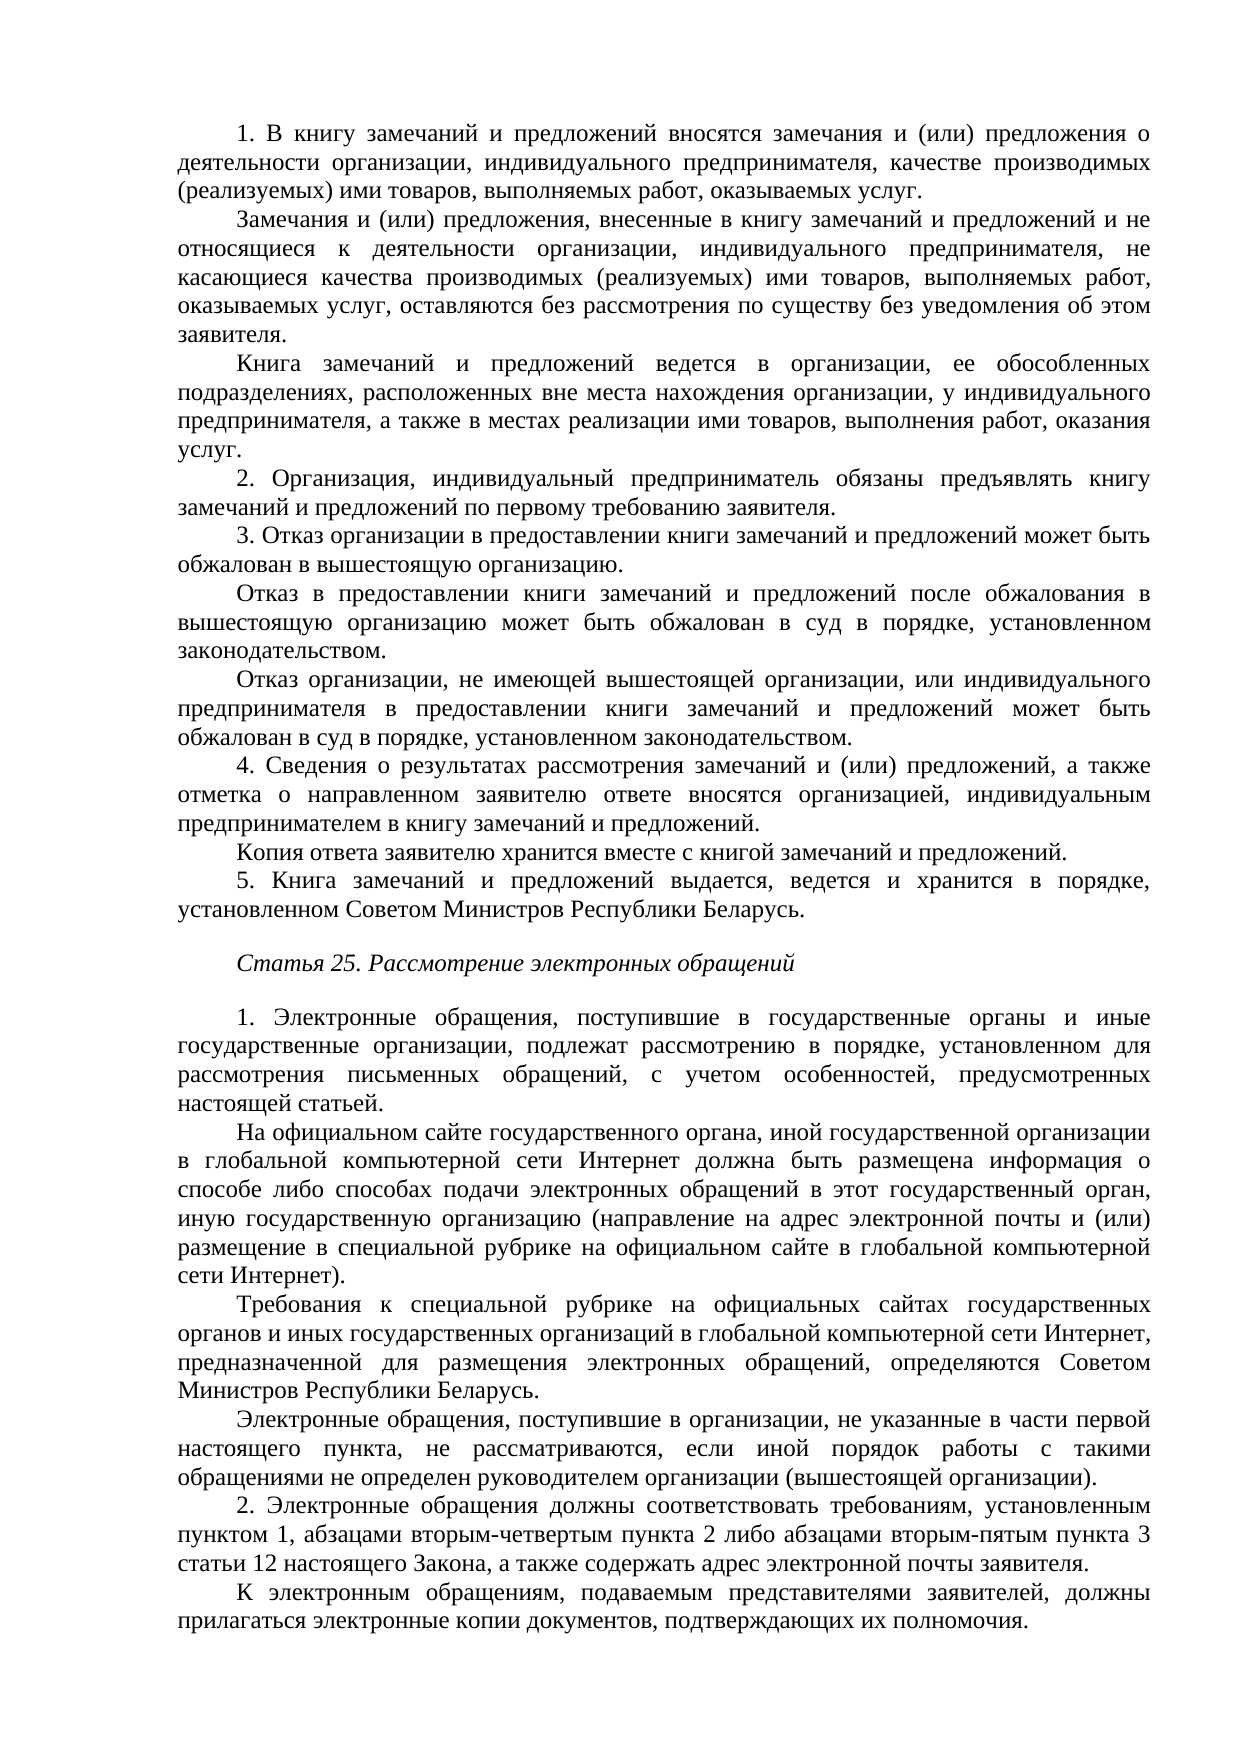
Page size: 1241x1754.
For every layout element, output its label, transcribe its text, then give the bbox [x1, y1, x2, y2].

text К электронным обращениям, подаваемым представителями заявителей, должны прилагаться электронные копии документов, подтверждающих их полномочия. [177, 1577, 1152, 1634]
text 3. Отказ организации в предоставлении книги замечаний и предложений может быть обжалован в вышестоящую организацию. [177, 521, 1152, 578]
text На официальном сайте государственного органа, иной государственной организации в глобальной компьютерной сети Интернет должна быть размещена информация о способе либо способах подачи электронных обращений в этот государственный орган, иную государственную организацию (направление на адрес электронной почты и (или) размещение в специальной рубрике на официальном сайте в глобальной компьютерной сети Интернет). [177, 1117, 1152, 1289]
text 1. В книгу замечаний и предложений вносятся замечания и (или) предложения о деятельности организации, индивидуального предпринимателя, качестве производимых (реализуемых) ими товаров, выполняемых работ, оказываемых услуг. [177, 118, 1152, 204]
text Электронные обращения, поступившие в организации, не указанные в части первой настоящего пункта, не рассматриваются, если иной порядок работы с такими обращениями не определен руководителем организации (вышестоящей организации). [177, 1404, 1152, 1491]
text 2. Электронные обращения должны соответствовать требованиям, установленным пунктом 1, абзацами вторым-четвертым пункта 2 либо абзацами вторым-пятым пункта 3 статьи 12 настоящего Закона, а также содержать адрес электронной почты заявителя. [177, 1491, 1152, 1577]
text Копия ответа заявителю хранится вместе с книгой замечаний и предложений. [177, 837, 1152, 866]
text Отказ в предоставлении книги замечаний и предложений после обжалования в вышестоящую организацию может быть обжалован в суд в порядке, установленном законодательством. [177, 578, 1152, 664]
text 5. Книга замечаний и предложений выдается, ведется и хранится в порядке, установленном Советом Министров Республики Беларусь. [177, 866, 1152, 923]
text 4. Сведения о результатах рассмотрения замечаний и (или) предложений, а также отметка о направленном заявителю ответе вносятся организацией, индивидуальным предпринимателем в книгу замечаний и предложений. [177, 751, 1152, 837]
text 1. Электронные обращения, поступившие в государственные органы и иные государственные организации, подлежат рассмотрению в порядке, установленном для рассмотрения письменных обращений, с учетом особенностей, предусмотренных настоящей статьей. [177, 1002, 1152, 1117]
text Отказ организации, не имеющей вышестоящей организации, или индивидуального предпринимателя в предоставлении книги замечаний и предложений может быть обжалован в суд в порядке, установленном законодательством. [177, 664, 1152, 751]
text Книга замечаний и предложений ведется в организации, ее обособленных подразделениях, расположенных вне места нахождения организации, у индивидуального предпринимателя, а также в местах реализации ими товаров, выполнения работ, оказания услуг. [177, 348, 1152, 463]
text 2. Организация, индивидуальный предприниматель обязаны предъявлять книгу замечаний и предложений по первому требованию заявителя. [177, 463, 1152, 521]
text Статья 25. Рассмотрение электронных обращений [236, 948, 1152, 977]
text Замечания и (или) предложения, внесенные в книгу замечаний и предложений и не относящиеся к деятельности организации, индивидуального предпринимателя, не касающиеся качества производимых (реализуемых) ими товаров, выполняемых работ, оказываемых услуг, оставляются без рассмотрения по существу без уведомления об этом заявителя. [177, 204, 1152, 348]
text Требования к специальной рубрике на официальных сайтах государственных органов и иных государственных организаций в глобальной компьютерной сети Интернет, предназначенной для размещения электронных обращений, определяются Советом Министров Республики Беларусь. [177, 1289, 1152, 1404]
